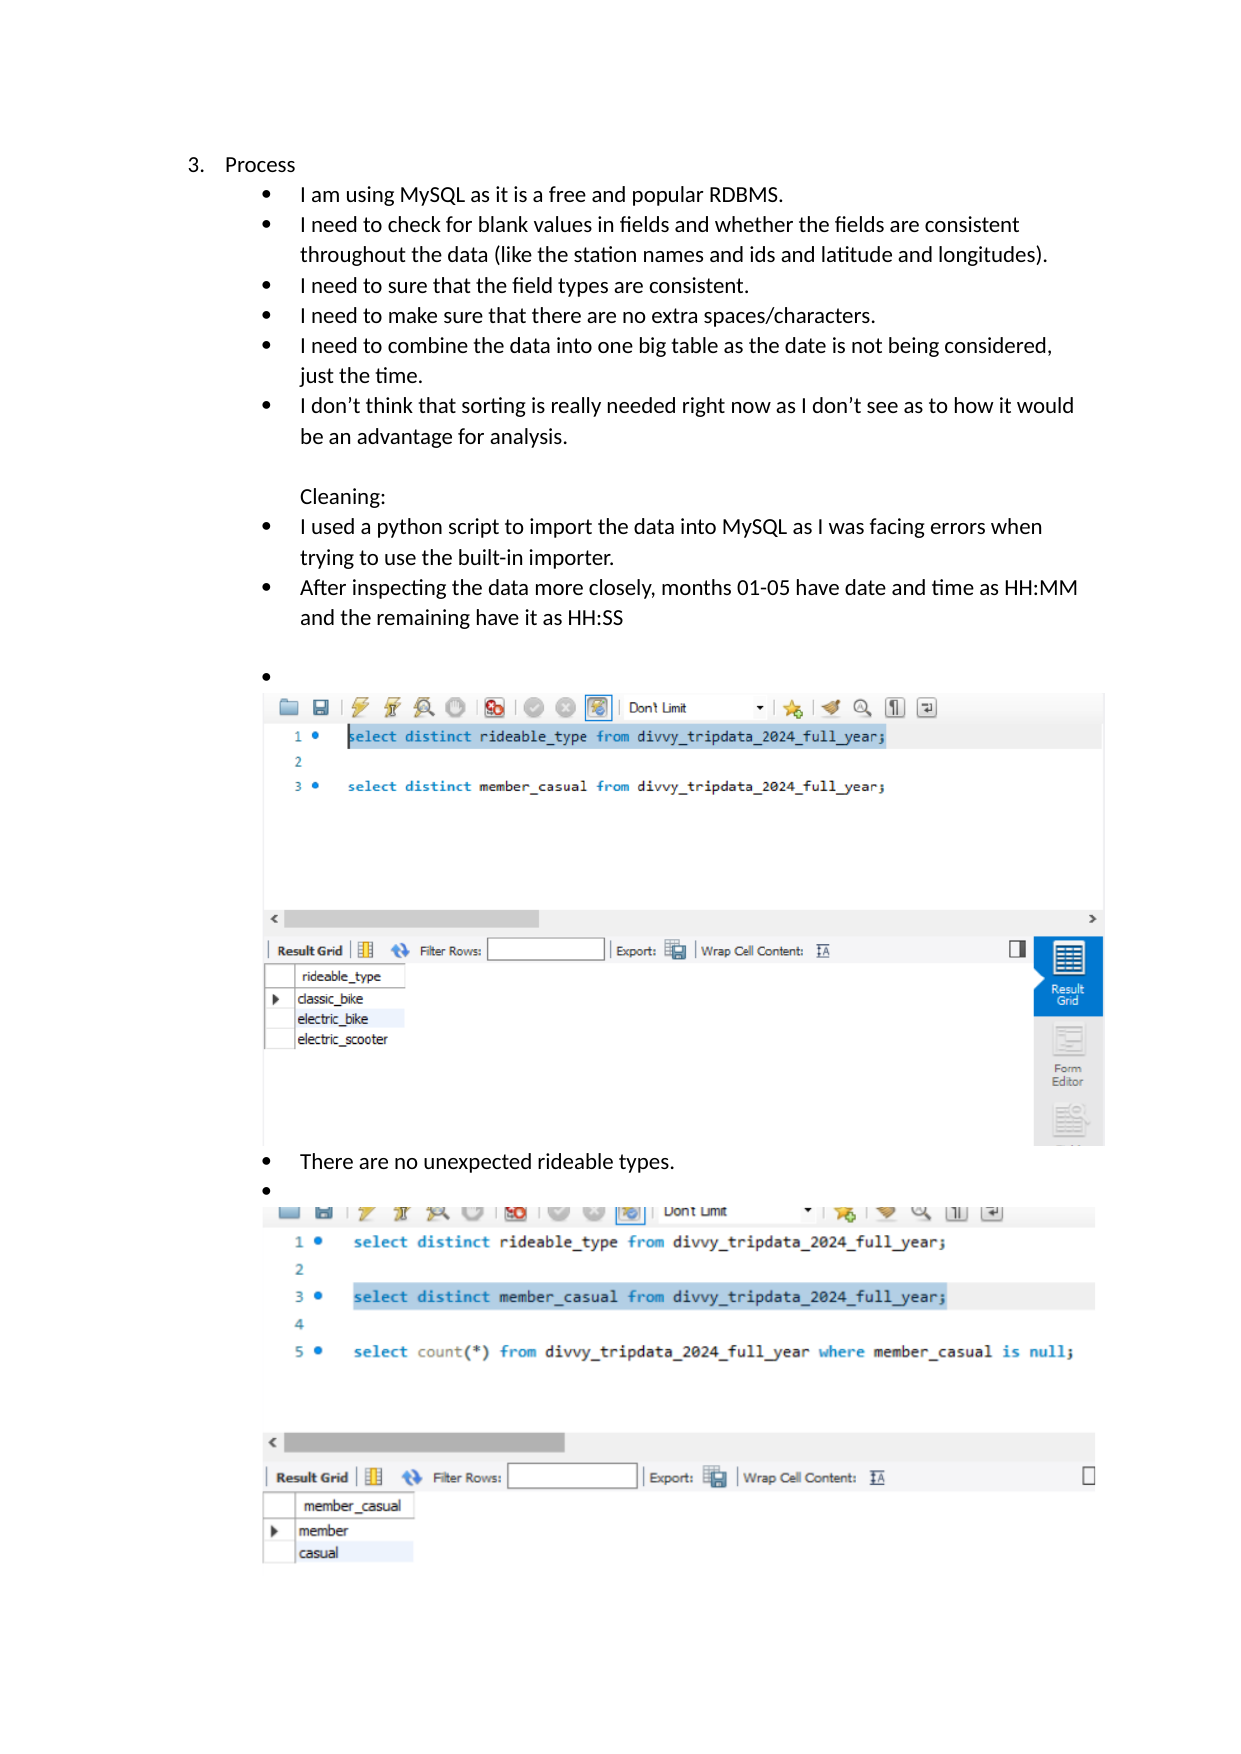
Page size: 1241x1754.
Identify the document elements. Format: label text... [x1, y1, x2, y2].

list I am using MySQL as it is a free and popular RDBMS. [262, 180, 1090, 208]
list Cleaning: [300, 482, 1090, 510]
picture [262, 1207, 1096, 1576]
list After inspecting the data more closely, months 01-05 have date and time as HH:MM and the remaining have it as HH:SS [262, 573, 1090, 631]
list I need to sure that the field types are consistent. [262, 271, 1090, 299]
list I used a python script to import the data into MySQL as I was facing errors when trying to use the built-in importer. [262, 512, 1090, 571]
list There are no unexpected rideable types. [262, 1147, 1090, 1175]
list I need to combine the data into one big table as the date is not being considered, just the time. [262, 331, 1090, 389]
list I need to make sure that there are no extra spaces/characters. [262, 301, 1090, 329]
picture [262, 693, 1105, 1146]
list I don’t think that sorting is really needed right now as I don’t see as to how it would be an advantage for analysis. [262, 392, 1090, 450]
list Process [187, 150, 1090, 178]
list I need to check for blank values in fields and whether the fields are consistent throughout the data (like the station names and ids and latitude and longitudes). [262, 210, 1090, 269]
